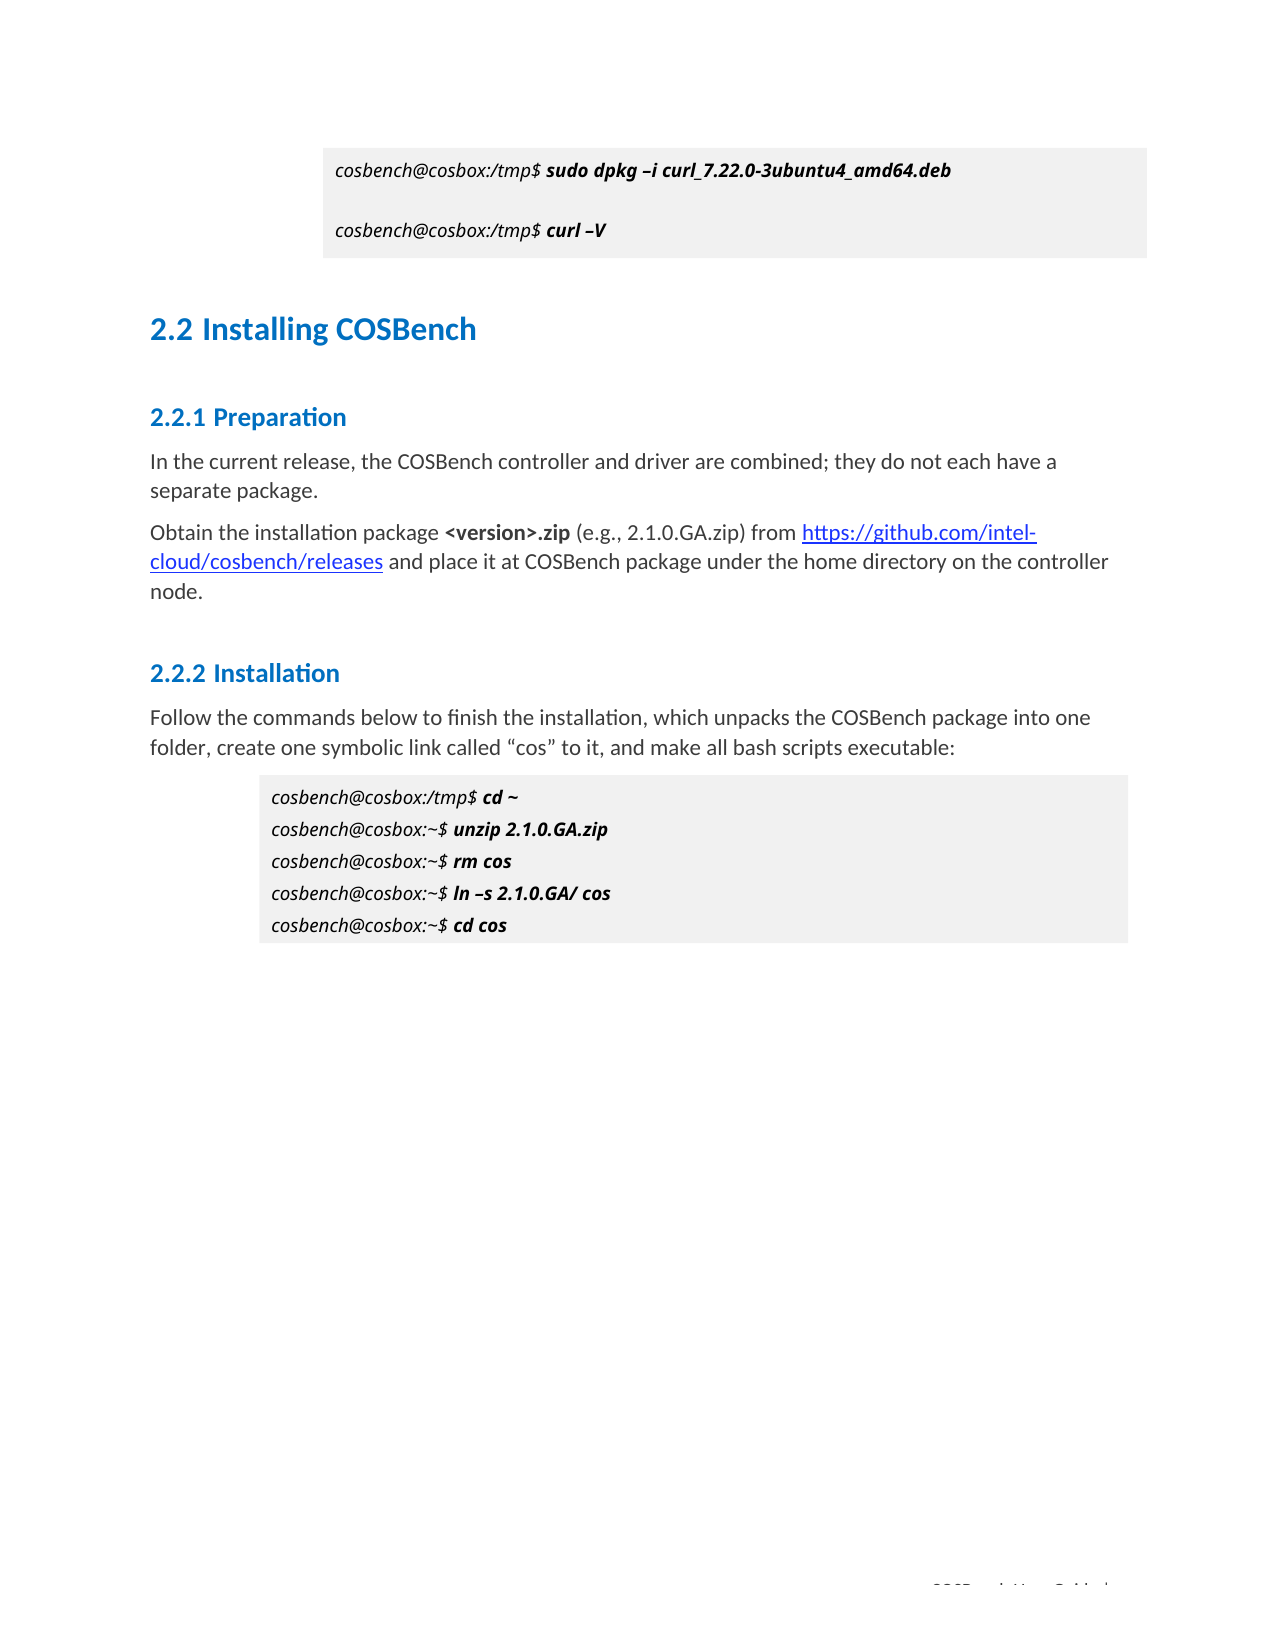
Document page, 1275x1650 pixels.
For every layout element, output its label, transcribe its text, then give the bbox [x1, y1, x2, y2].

text Obtain the installation package <version>.zip (e.g., 2.1.0.GA.zip) from https://github.com/intel- cloud/cosbench/releases and place it at COSBench package under the home directory on the controller node. [150, 518, 1112, 605]
text In the current release, the COSBench controller and driver are combined; they do not each have a separate package. [150, 447, 1061, 504]
subtitle Installation [150, 656, 1139, 689]
text Follow the commands below to finish the installation, which unpacks the COSBench package into one folder, create one symbolic link called “cos” to it, and make all bash scripts executable: [150, 703, 1095, 761]
subtitle Installing COSBench [150, 307, 1139, 348]
subtitle Preparation [150, 400, 1139, 433]
